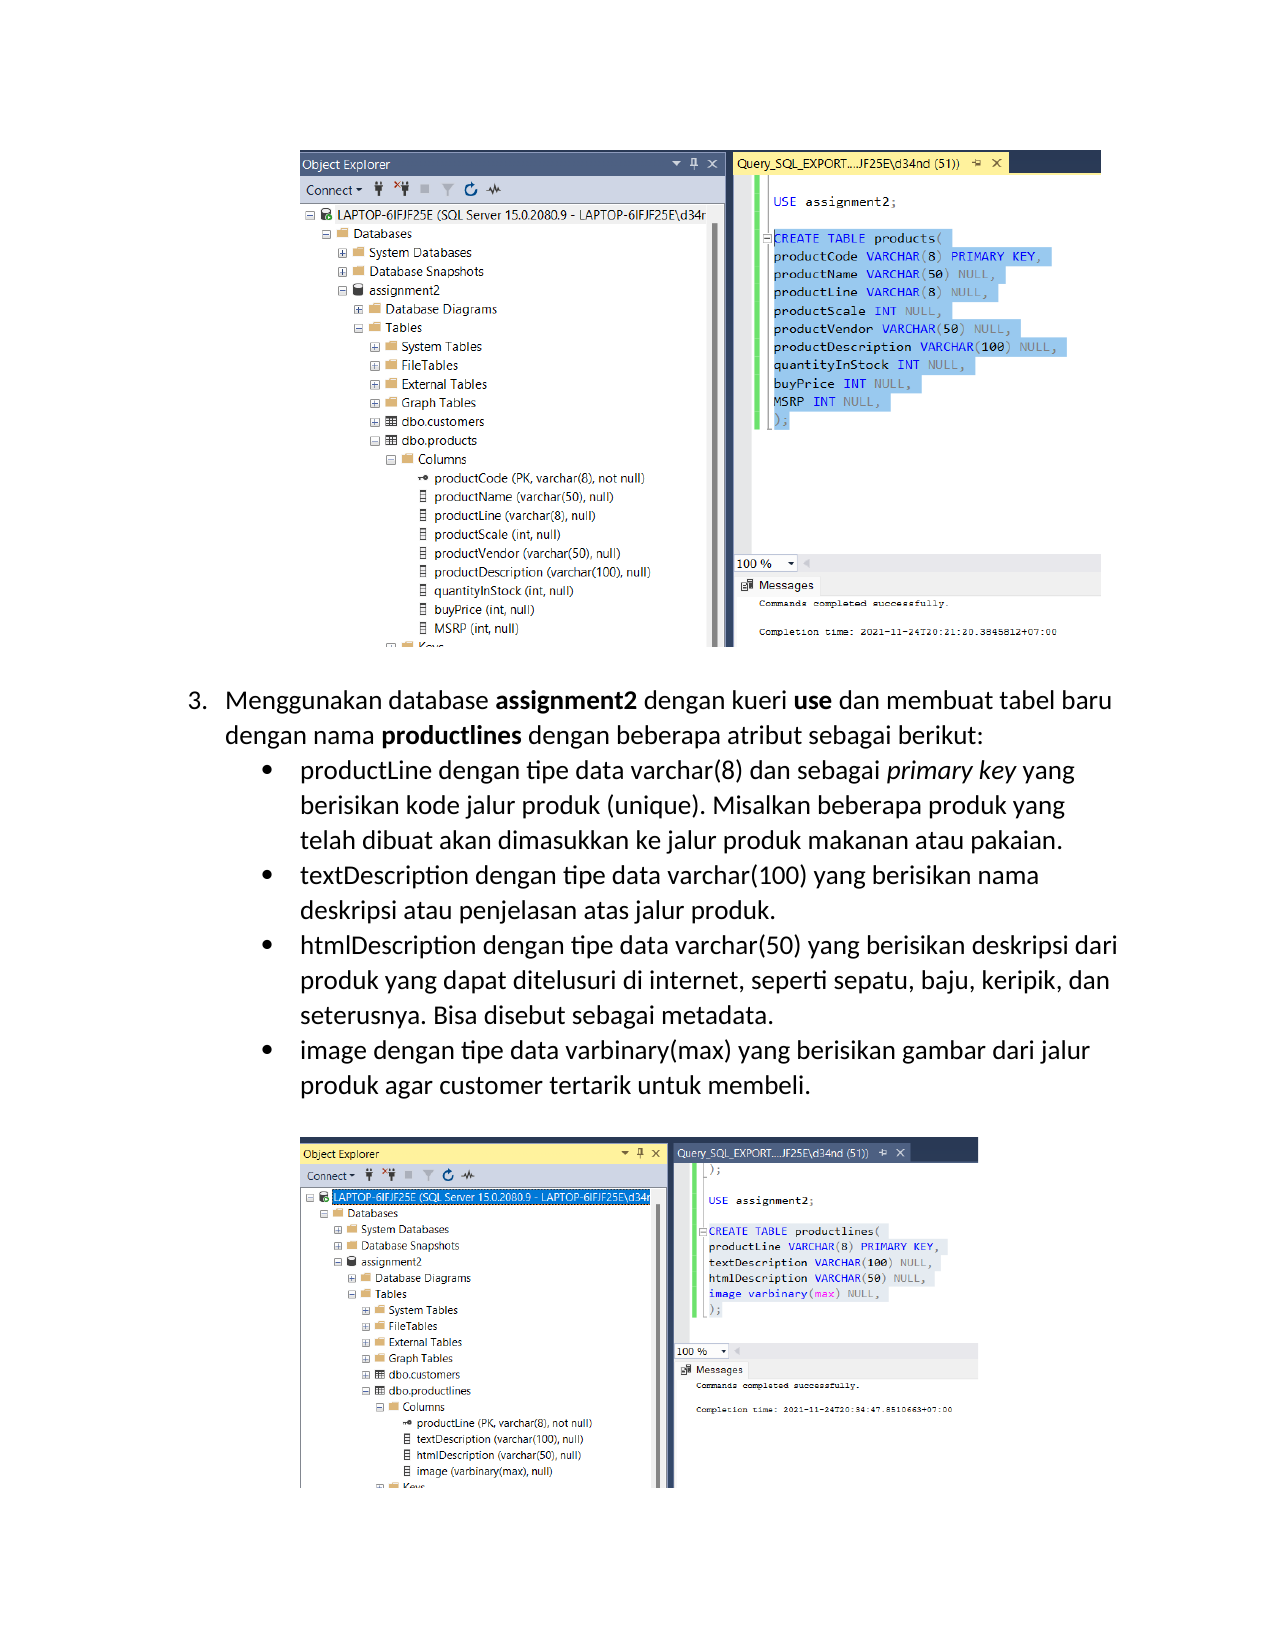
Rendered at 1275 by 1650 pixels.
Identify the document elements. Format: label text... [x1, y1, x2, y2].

list textDescription dengan tipe data varchar(100) yang berisikan nama deskripsi atau penjelasan atas jalur produk. [262, 858, 1125, 926]
list productLine dengan tipe data varchar(8) dan sebagai primary key yang berisikan kode jalur produk (unique). Misalkan beberapa produk yang telah dibuat akan dimasukkan ke jalur produk makanan atau pakaian. [262, 753, 1125, 856]
list image dengan tipe data varbinary(max) yang berisikan gambar dari jalur produk agar customer tertarik untuk membeli. [262, 1033, 1125, 1101]
picture [300, 1137, 979, 1488]
picture [300, 150, 1101, 647]
list htmlDescription dengan tipe data varchar(50) yang berisikan deskripsi dari produk yang dapat ditelusuri di internet, seperti sepatu, baju, keripik, dan seterusnya. Bisa disebut sebagai metadata. [262, 928, 1125, 1031]
list Menggunakan database assignment2 dengan kueri use dan membuat tabel baru dengan nama productlines dengan beberapa atribut sebagai berikut: [187, 683, 1125, 751]
